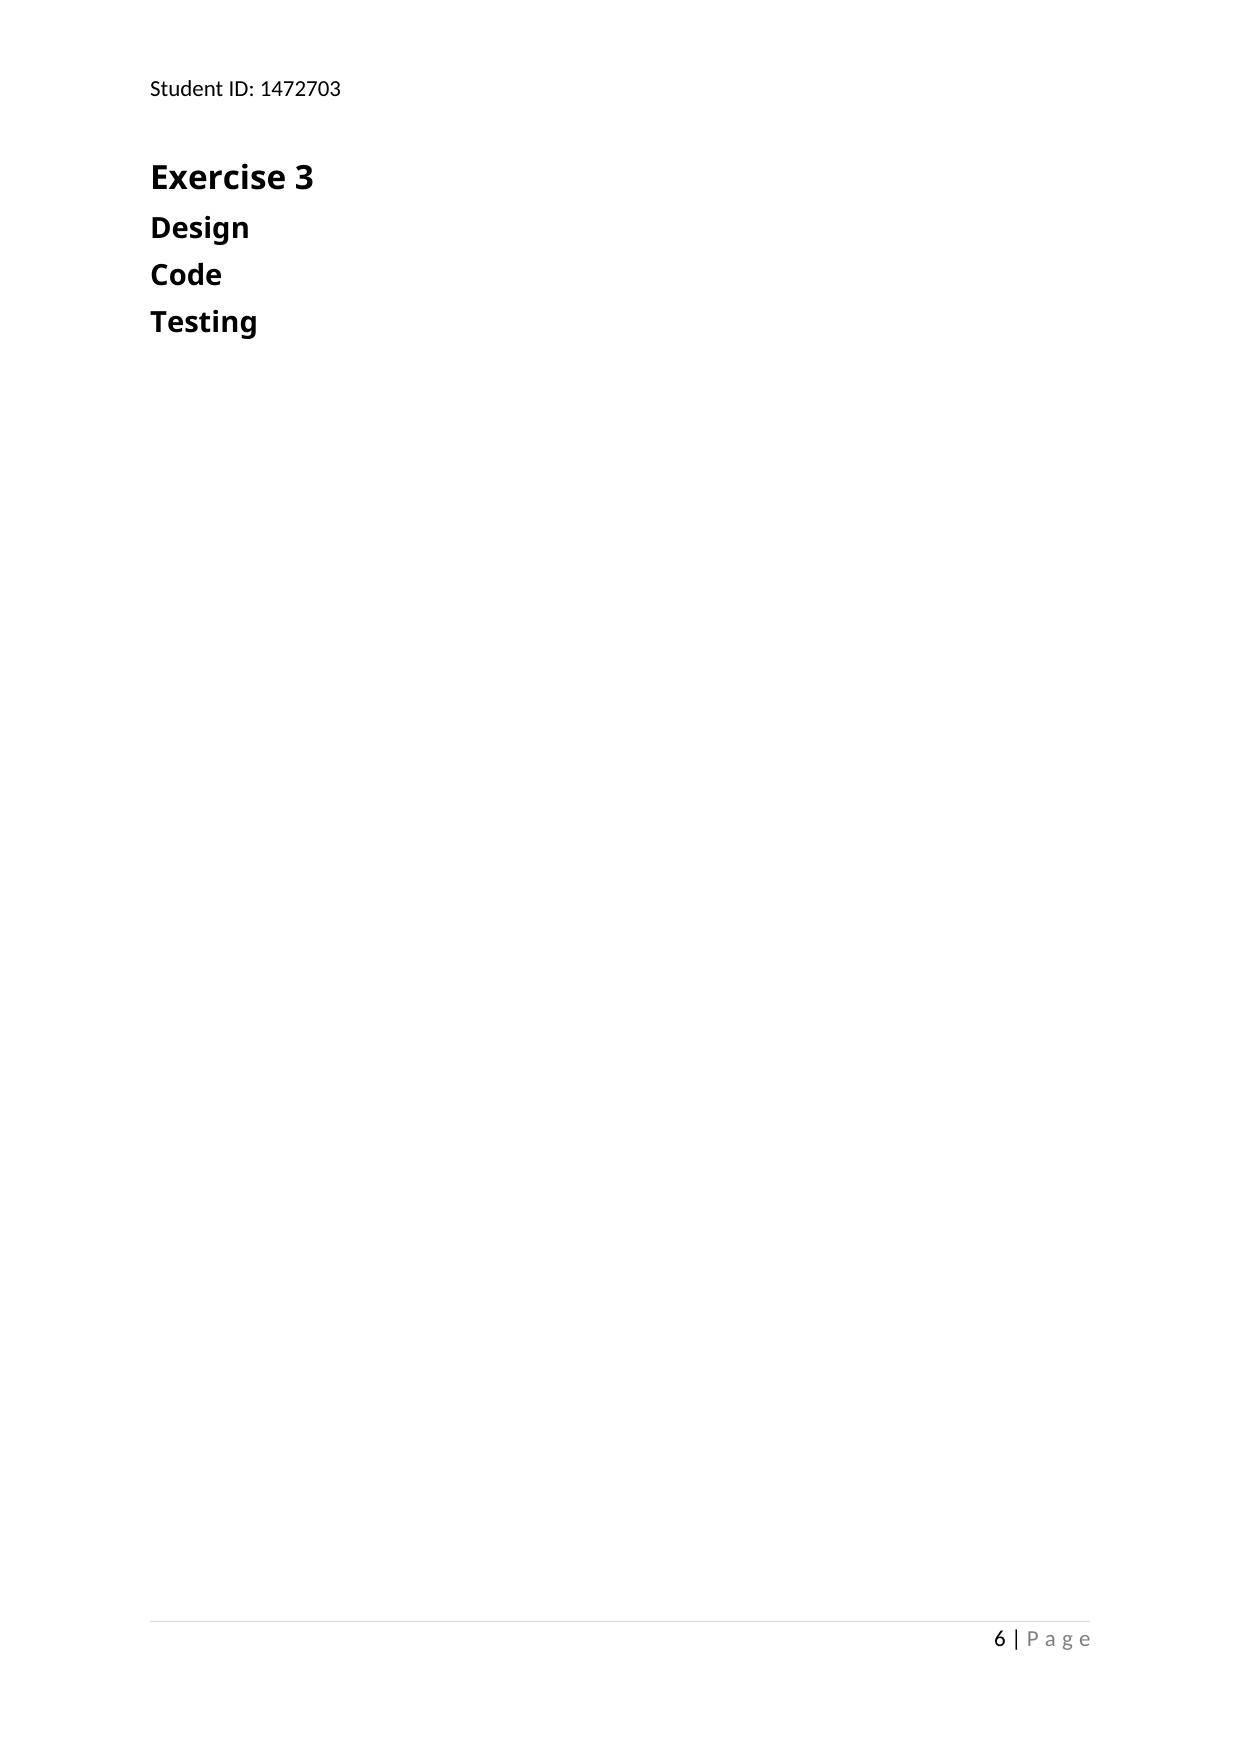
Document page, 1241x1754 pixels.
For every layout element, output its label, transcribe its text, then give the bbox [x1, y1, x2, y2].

subtitle Design [150, 207, 1090, 247]
subtitle Code [150, 254, 1090, 294]
subtitle Exercise 3 [150, 154, 1090, 199]
subtitle Testing [150, 301, 1090, 341]
